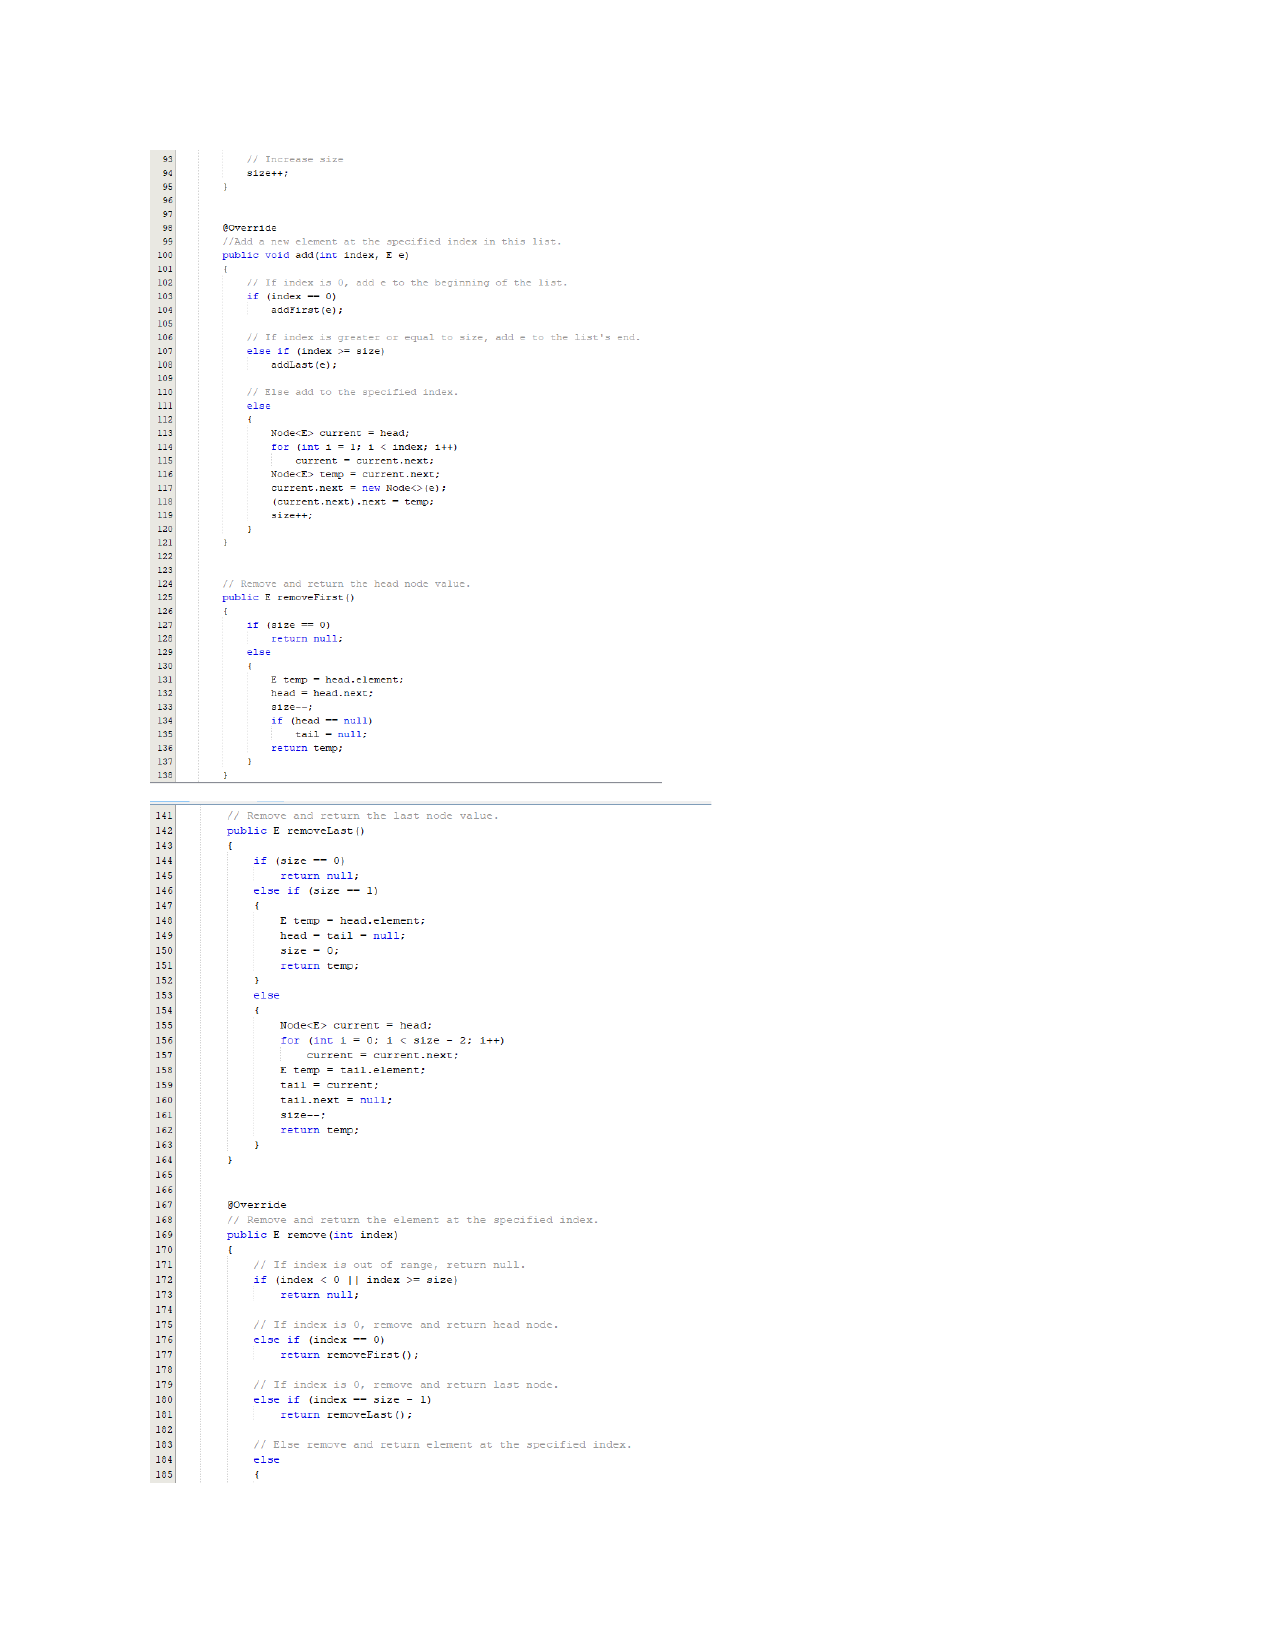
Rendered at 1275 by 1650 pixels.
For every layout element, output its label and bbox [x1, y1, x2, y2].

picture [150, 150, 662, 784]
picture [150, 801, 712, 1483]
